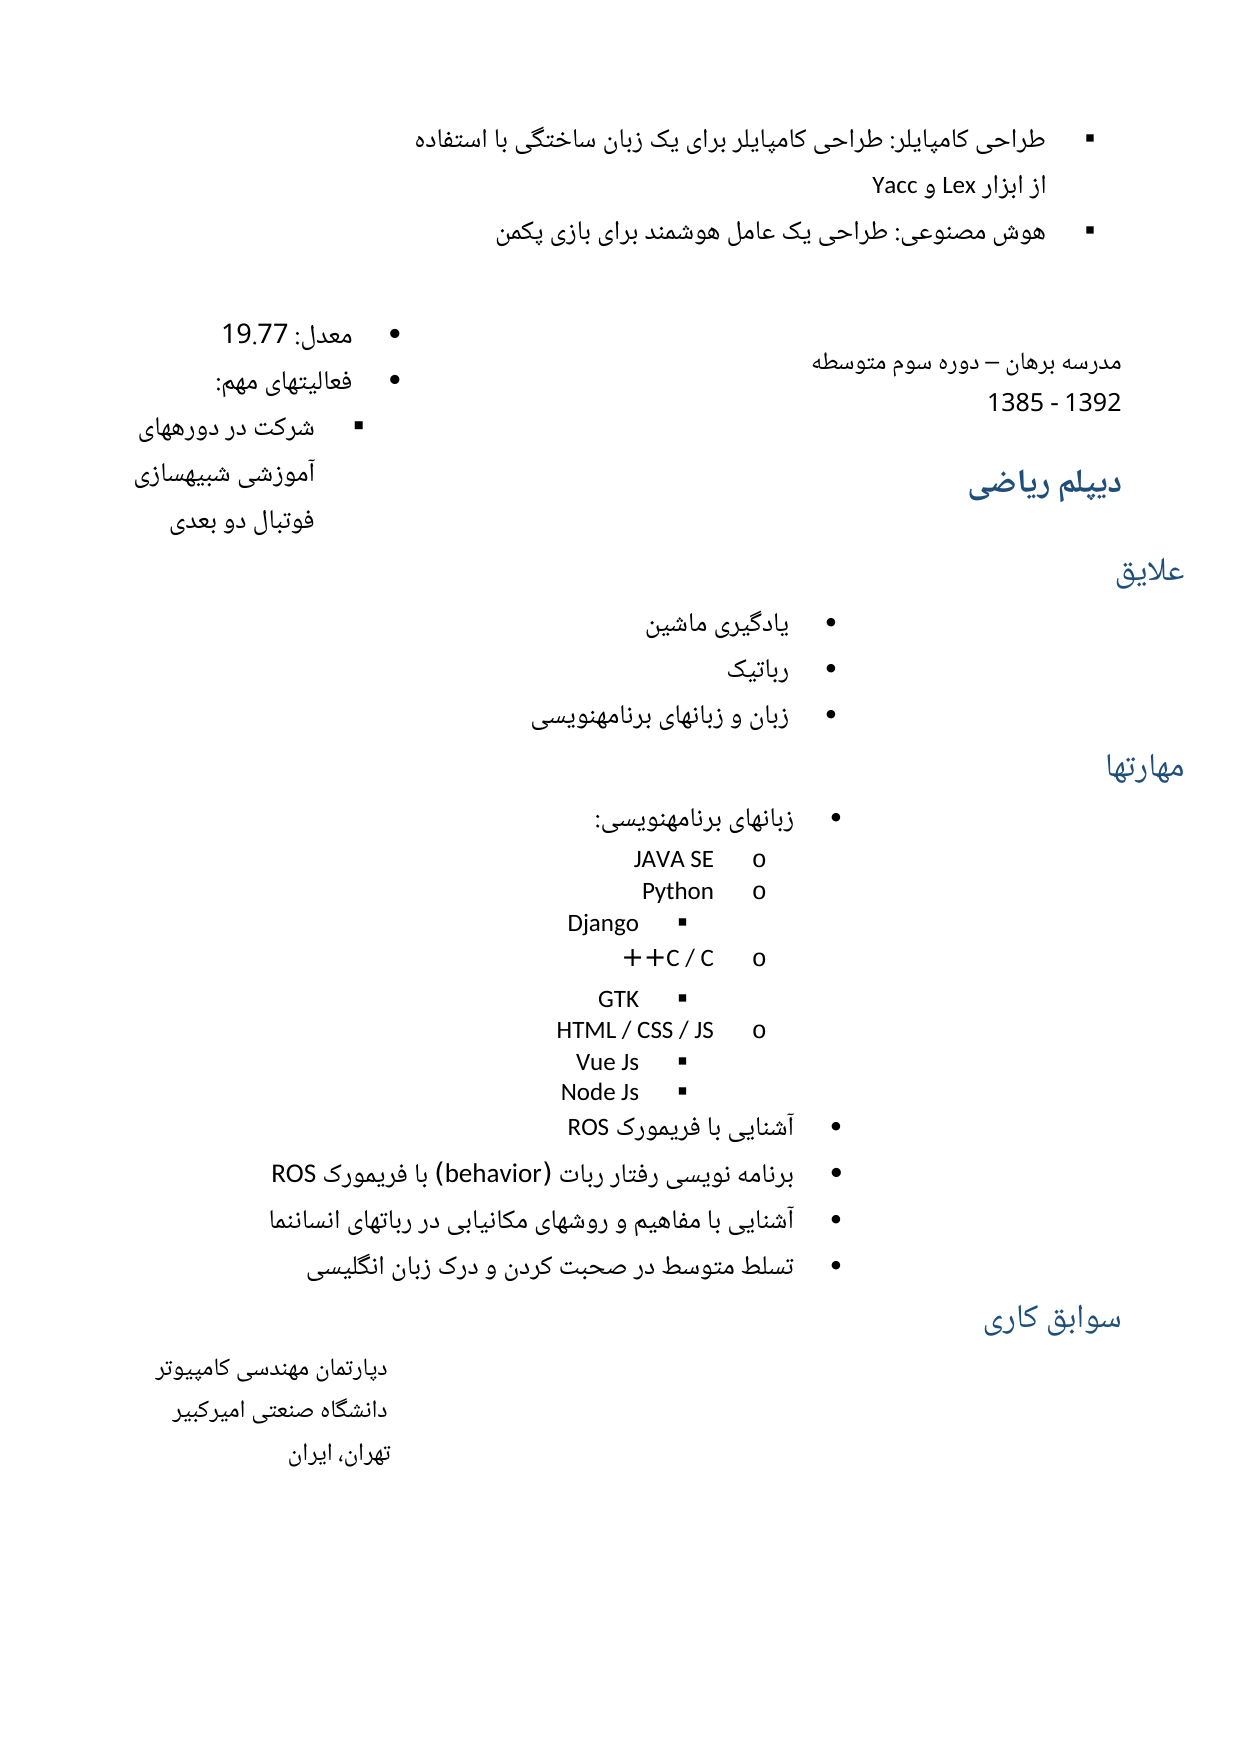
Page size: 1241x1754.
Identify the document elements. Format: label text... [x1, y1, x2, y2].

list آشنایی با فریمورک ROS [118, 1107, 832, 1153]
list فعالیتهای مهم: [118, 361, 390, 407]
list Vue Js [118, 1046, 677, 1076]
text دپارتمان مهندسی کامپیوتر [118, 1348, 388, 1391]
list تسلط متوسط در صحبت کردن و درک زبان انگلیسی [118, 1245, 832, 1291]
list JAVA SE [118, 843, 752, 875]
text سوابق کاری [407, 1291, 1122, 1348]
text دیپلم ریاضی [407, 456, 1122, 513]
list آشنایی با مفاهیم و روشهای مکانیابی در رباتهای انساننما [118, 1199, 832, 1245]
list برنامه نویسی رفتار ربات (behavior) با فریمورک ROS [118, 1153, 832, 1199]
list زبان و زبانهای برنامهنویسی [118, 694, 827, 740]
text علایق [118, 545, 1184, 602]
text 1392 - 1385 [407, 385, 1122, 428]
list Python [118, 875, 752, 907]
list شرکت در دورههای آموزشی شبیهسازی فوتبال دو بعدی [118, 407, 353, 545]
list HTML / CSS / JS [118, 1014, 752, 1046]
list زبانهای برنامهنویسی: [118, 797, 832, 843]
list Django [118, 907, 677, 937]
text تهران، ایران [118, 1433, 391, 1476]
list C / C++ [118, 937, 752, 983]
text مدرسه برهان – دوره سوم متوسطه [407, 342, 1122, 385]
list Node Js [118, 1076, 677, 1107]
list هوش مصنوعی: طراحی یک عامل هوشمند برای بازی پکمن [407, 211, 1084, 257]
text دانشگاه صنعتی امیرکبیر [118, 1391, 388, 1433]
list GTK [118, 983, 677, 1014]
list معدل: 19.77 [118, 314, 390, 361]
text مهارتها [118, 740, 1184, 797]
list رباتیک [100, 648, 827, 694]
list طراحی کامپایلر: طراحی کامپایلر برای یک زبان ساختگی با استفاده از ابزار Lex و Yacc [407, 118, 1084, 211]
list یادگیری ماشین [100, 602, 827, 648]
